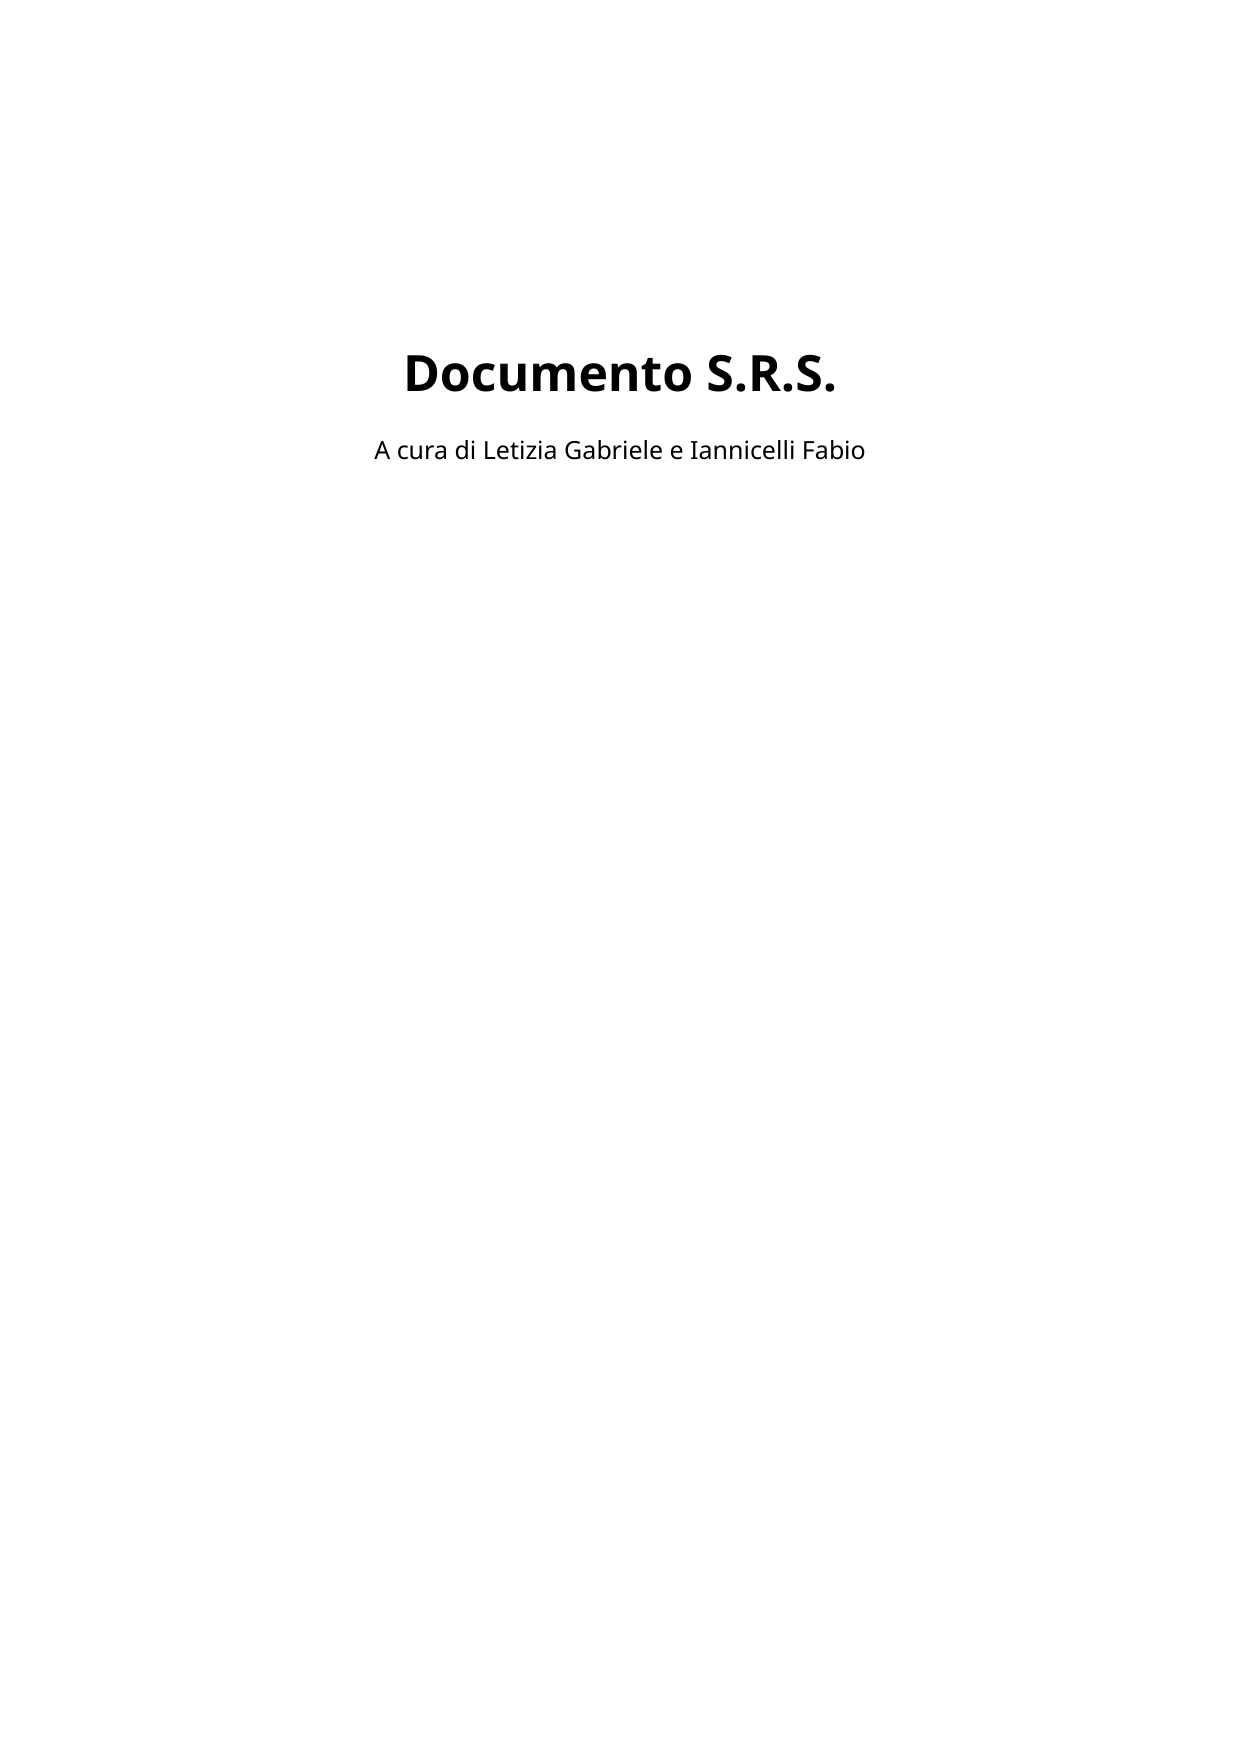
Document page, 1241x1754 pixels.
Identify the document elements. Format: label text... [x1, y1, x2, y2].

text A cura di Letizia Gabriele e Iannicelli Fabio [118, 433, 1122, 467]
text Documento S.R.S. [118, 338, 1122, 406]
